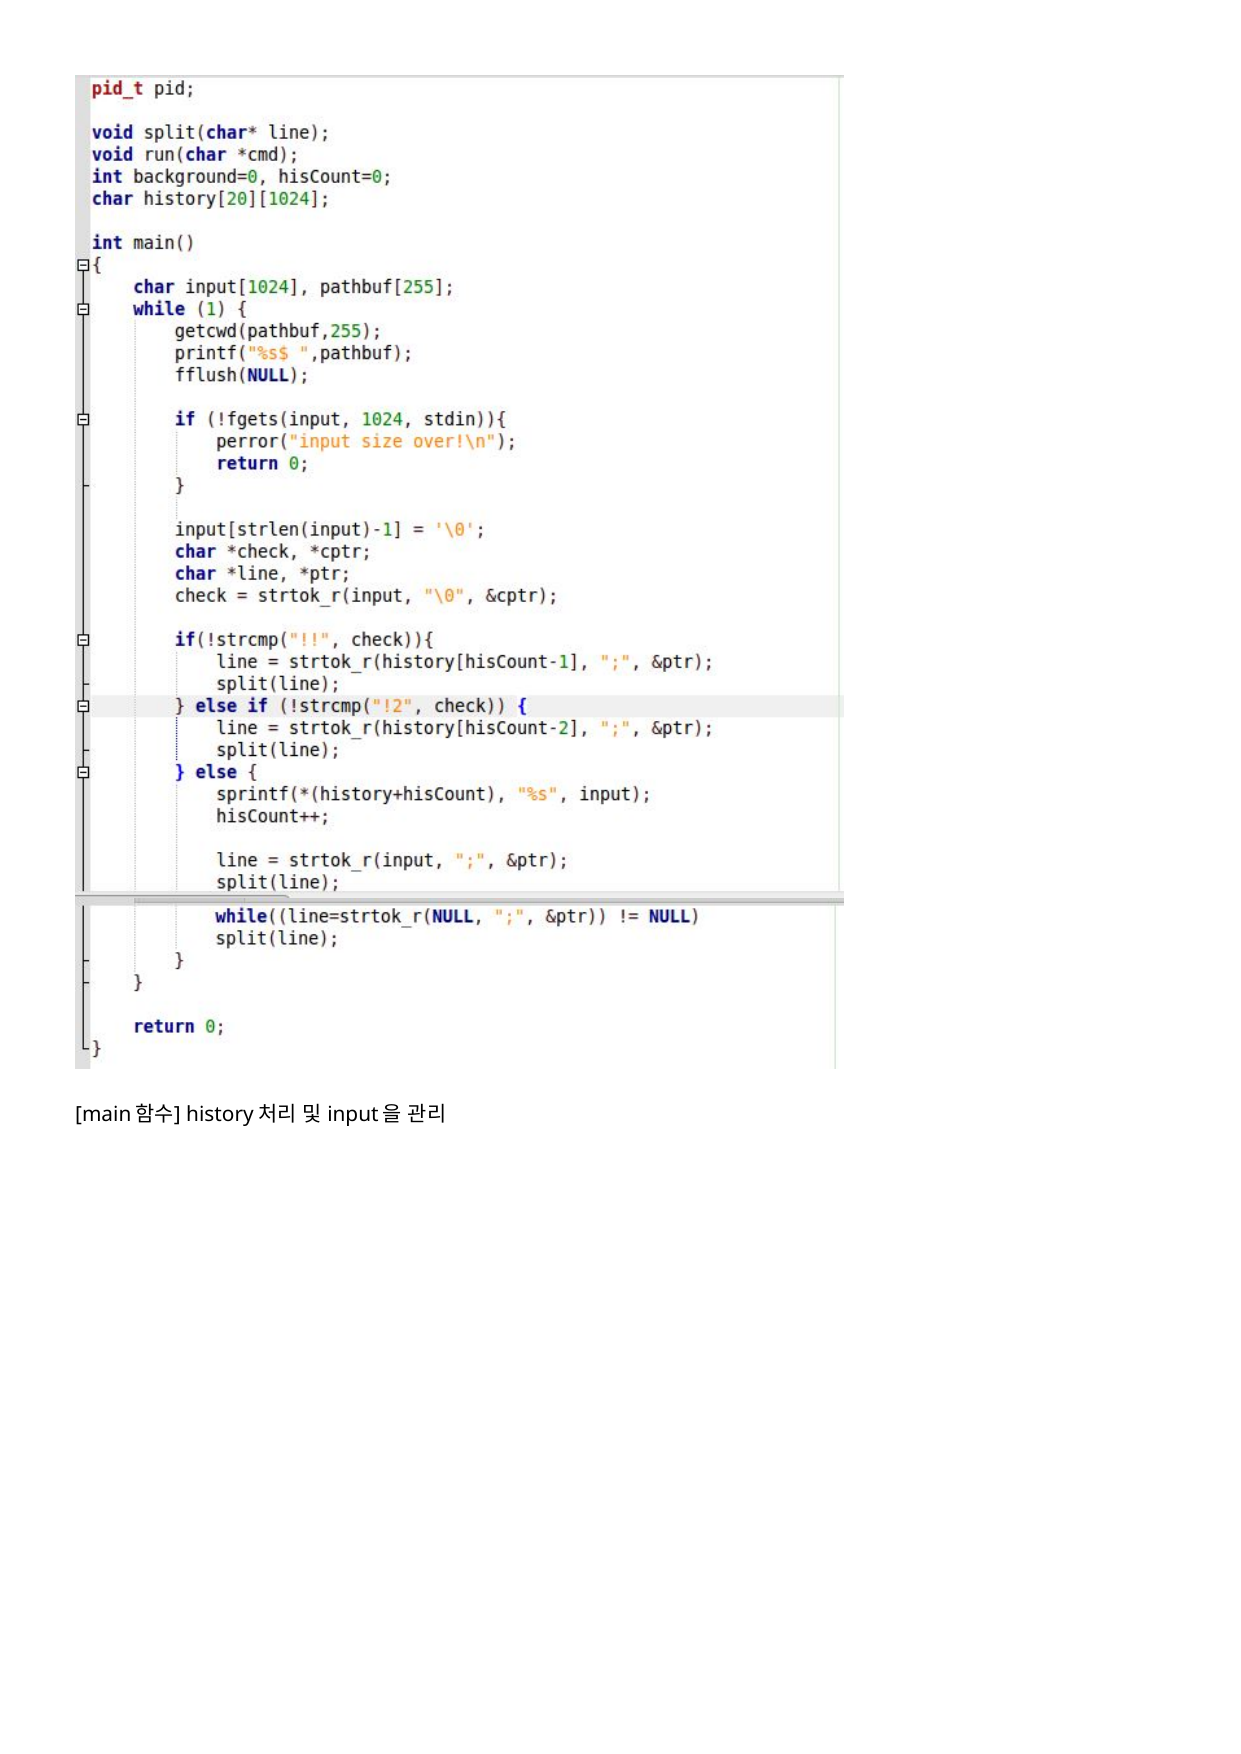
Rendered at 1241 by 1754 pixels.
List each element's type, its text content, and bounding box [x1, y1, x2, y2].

picture [75, 75, 844, 1069]
text [main함수] history처리 및 input을 관리 [75, 1097, 1165, 1127]
